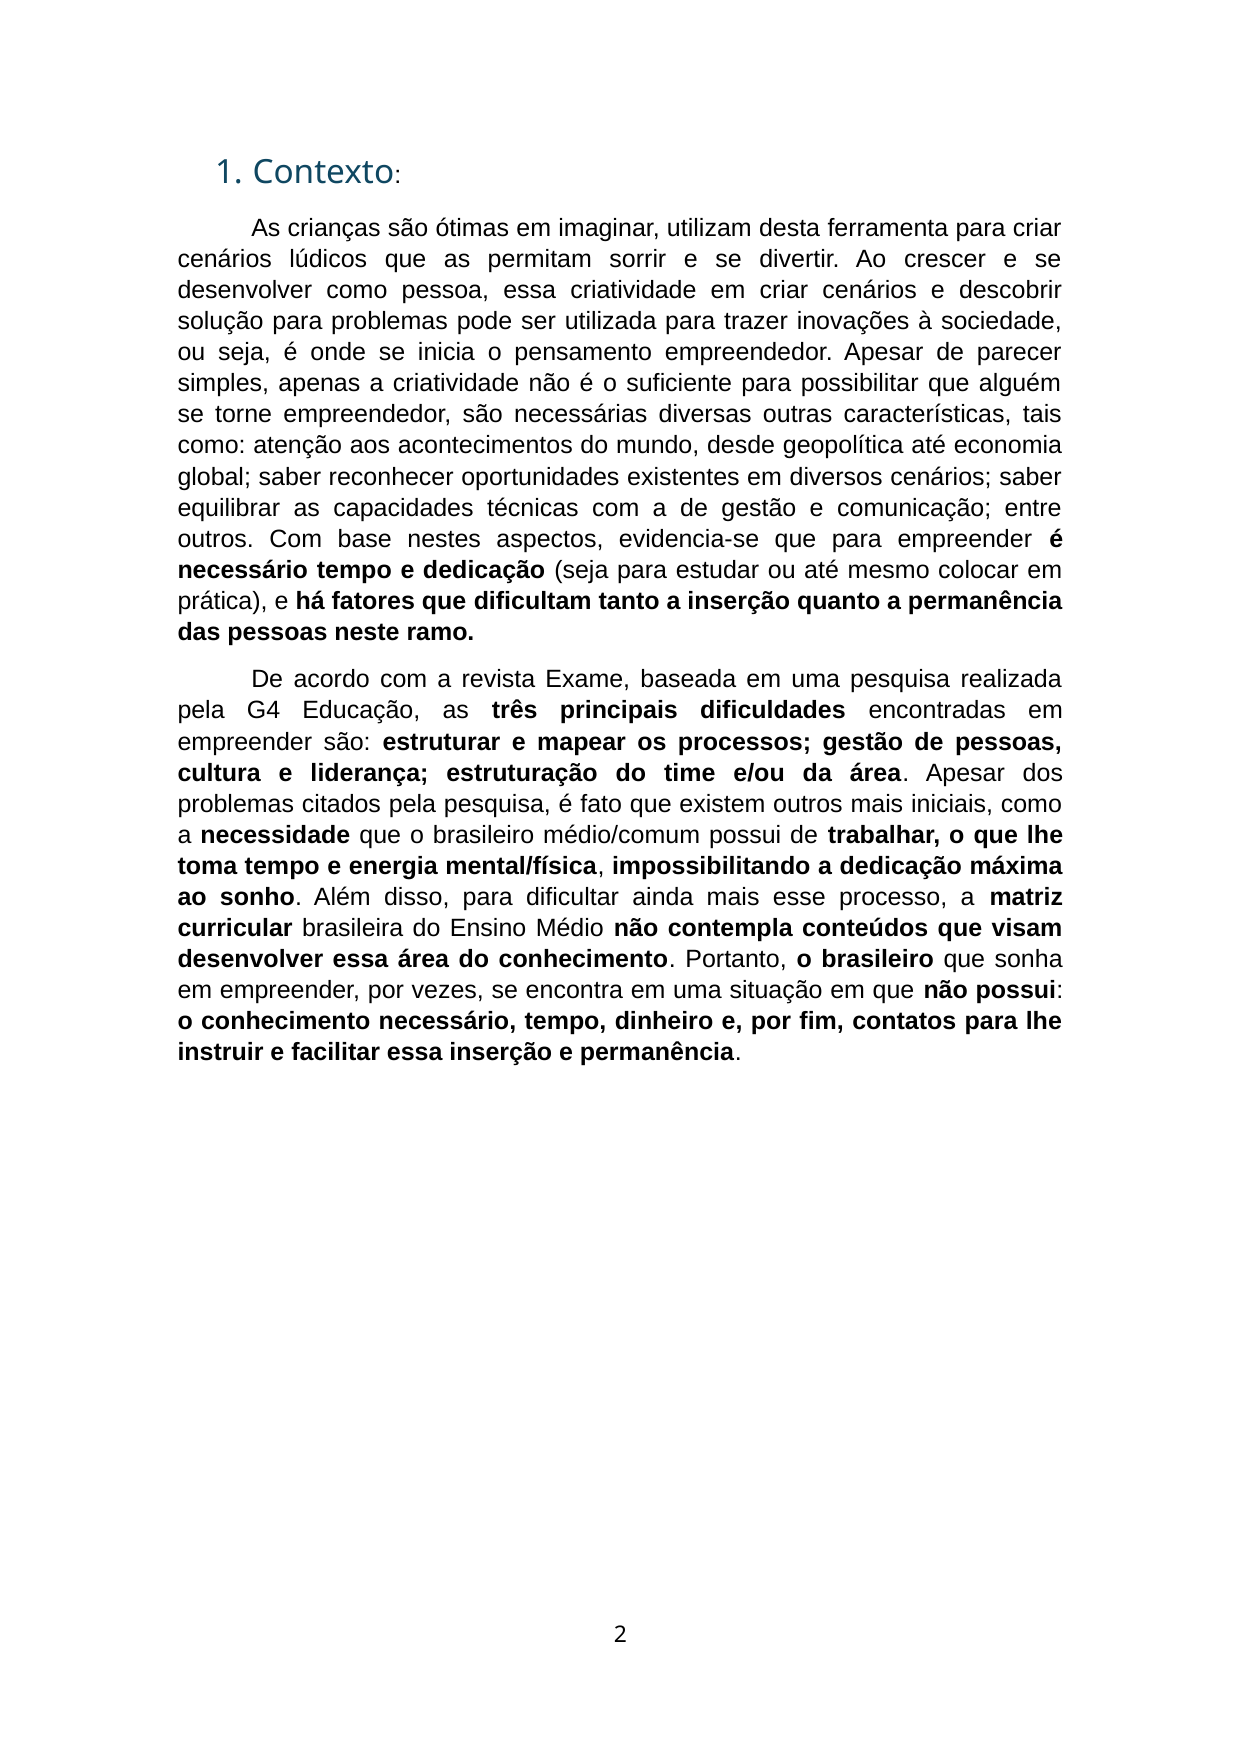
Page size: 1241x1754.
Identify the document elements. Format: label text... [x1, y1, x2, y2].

list Contexto: [215, 148, 1063, 193]
text As crianças são ótimas em imaginar, utilizam desta ferramenta para criar cenários lúdicos que as permitam sorrir e se divertir. Ao crescer e se desenvolver como pessoa, essa criatividade em criar cenários e descobrir solução para problemas pode ser utilizada para trazer inovações à sociedade, ou seja, é onde se inicia o pensamento empreendedor. Apesar de parecer simples, apenas a criatividade não é o suficiente para possibilitar que alguém se torne empreendedor, são necessárias diversas outras características, tais como: atenção aos acontecimentos do mundo, desde geopolítica até economia global; saber reconhecer oportunidades existentes em diversos cenários; saber equilibrar as capacidades técnicas com a de gestão e comunicação; entre outros. Com base nestes aspectos, evidencia-se que para empreender é necessário tempo e dedicação (seja para estudar ou até mesmo colocar em prática), e há fatores que dificultam tanto a inserção quanto a permanência das pessoas neste ramo. [177, 213, 1063, 646]
text De acordo com a revista Exame, baseada em uma pesquisa realizada pela G4 Educação, as três principais dificuldades encontradas em empreender são: estruturar e mapear os processos; gestão de pessoas, cultura e liderança; estruturação do time e/ou da área. Apesar dos problemas citados pela pesquisa, é fato que existem outros mais iniciais, como a necessidade que o brasileiro médio/comum possui de trabalhar, o que lhe toma tempo e energia mental/física, impossibilitando a dedicação máxima ao sonho. Além disso, para dificultar ainda mais esse processo, a matriz curricular brasileira do Ensino Médio não contempla conteúdos que visam desenvolver essa área do conhecimento. Portanto, o brasileiro que sonha em empreender, por vezes, se encontra em uma situação em que não possui: o conhecimento necessário, tempo, dinheiro e, por fim, contatos para lhe instruir e facilitar essa inserção e permanência. [177, 664, 1063, 1066]
